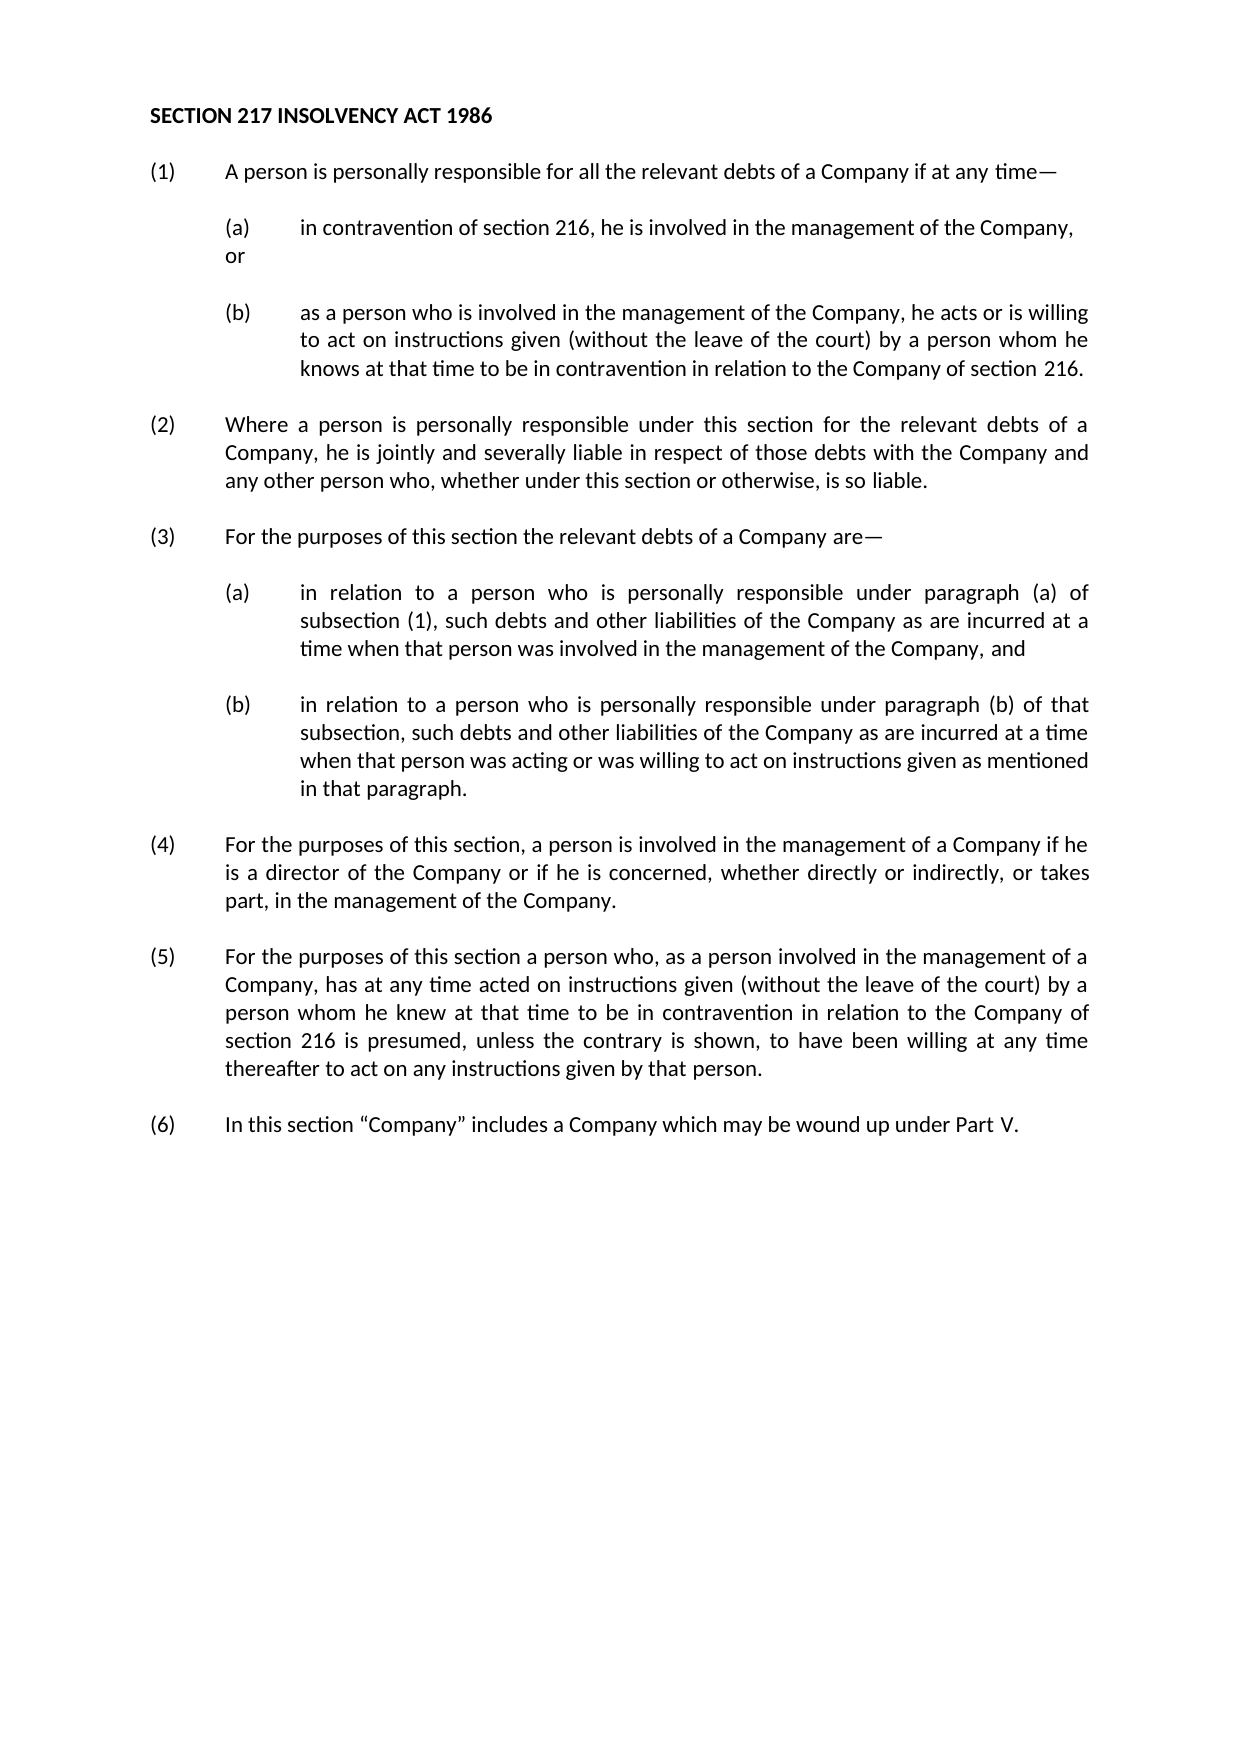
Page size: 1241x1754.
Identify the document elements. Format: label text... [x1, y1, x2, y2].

list A person is personally responsible for all the relevant debts of a Company if at any time— [150, 157, 1128, 186]
list In this section “Company” includes a Company which may be wound up under Part V. [150, 1110, 1128, 1138]
subtitle SECTION 217 INSOLVENCY ACT 1986 [150, 101, 1128, 129]
list Where a person is personally responsible under this section for the relevant debts of a Company, he is jointly and severally liable in respect of those debts with the Company and any other person who, whether under this section or otherwise, is so liable. [150, 410, 1090, 494]
list in contravention of section 216, he is involved in the management of the Company, or [225, 213, 1090, 269]
list For the purposes of this section, a person is involved in the management of a Company if he is a director of the Company or if he is concerned, whether directly or indirectly, or takes part, in the management of the Company. [150, 830, 1090, 914]
list For the purposes of this section the relevant debts of a Company are— [150, 522, 1128, 550]
list as a person who is involved in the management of the Company, he acts or is willing to act on instructions given (without the leave of the court) by a person whom he knows at that time to be in contravention in relation to the Company of section 216. [225, 298, 1091, 382]
list in relation to a person who is personally responsible under paragraph (a) of subsection (1), such debts and other liabilities of the Company as are incurred at a time when that person was involved in the management of the Company, and [225, 578, 1090, 662]
list in relation to a person who is personally responsible under paragraph (b) of that subsection, such debts and other liabilities of the Company as are incurred at a time when that person was acting or was willing to act on instructions given as mentioned in that paragraph. [225, 690, 1091, 802]
list For the purposes of this section a person who, as a person involved in the management of a Company, has at any time acted on instructions given (without the leave of the court) by a person whom he knew at that time to be in contravention in relation to the Company of section 216 is presumed, unless the contrary is shown, to have been willing at any time thereafter to act on any instructions given by that person. [150, 942, 1090, 1082]
